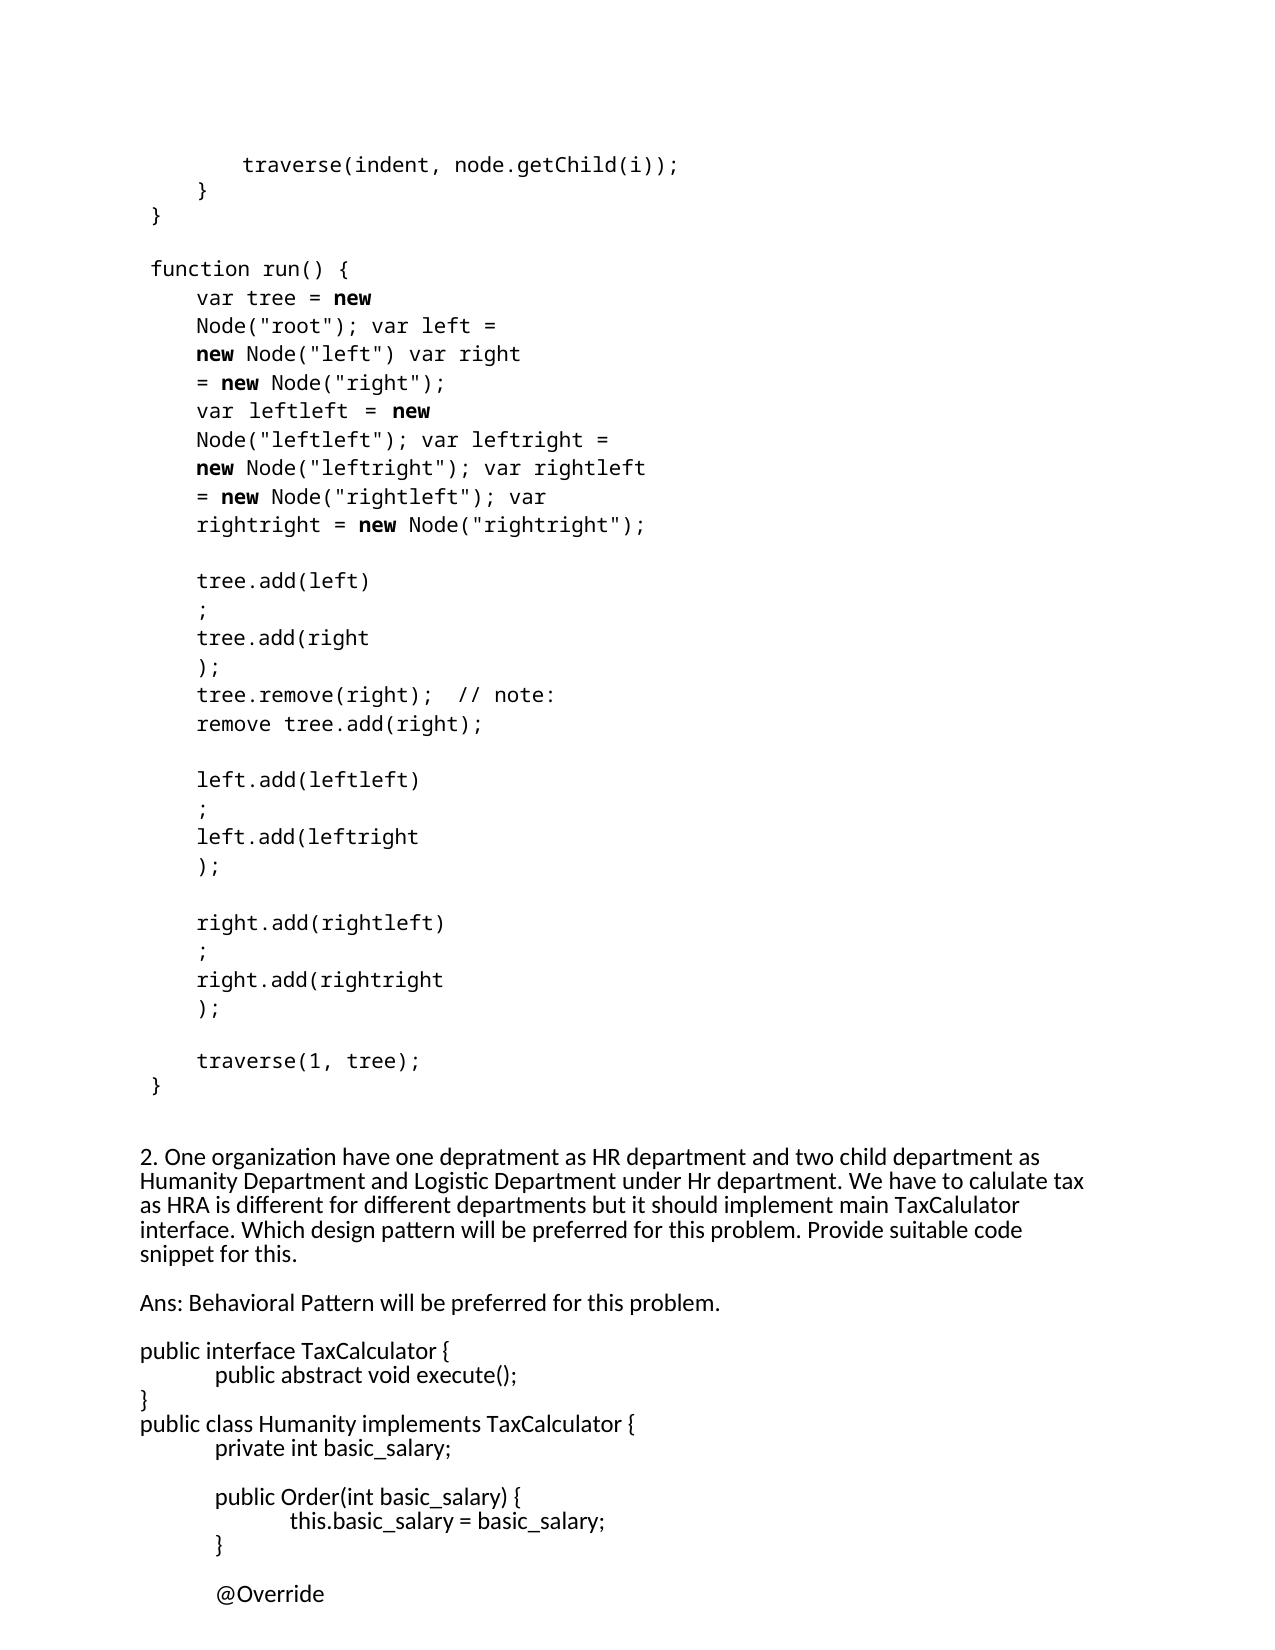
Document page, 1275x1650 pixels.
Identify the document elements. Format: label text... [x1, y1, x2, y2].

text } [139, 1389, 1096, 1413]
text private int basic_salary; [139, 1437, 1096, 1461]
text function run() { [150, 254, 1096, 282]
text tree.remove(right); // note: remove tree.add(right); [196, 681, 631, 737]
list One organization have one depratment as HR department and two child department as Humanity Department and Logistic Department under Hr department. We have to calulate tax as HRA is different for different departments but it should implement main TaxCalulator interface. Which design pattern will be preferred for this problem. Provide suitable code snippet for this. [139, 1146, 1096, 1267]
text Ans: Behavioral Pattern will be preferred for this problem. [139, 1292, 1096, 1316]
text left.add(leftleft); left.add(leftright); [196, 766, 425, 879]
text public abstract void execute(); [139, 1364, 1096, 1389]
text } [139, 1534, 1096, 1558]
text this.basic_salary = basic_salary; [139, 1510, 1096, 1534]
text tree.add(left); tree.add(right); [196, 567, 380, 680]
text public interface TaxCalculator { [139, 1340, 1096, 1364]
text } [196, 178, 1096, 203]
text right.add(rightleft); right.add(rightright); [196, 908, 448, 1022]
text var leftleft = new Node("leftleft"); var leftright = new Node("leftright"); var rightleft = new Node("rightleft"); var rightright = new Node("rightright"); [196, 396, 654, 539]
text } [150, 203, 1096, 227]
text } [150, 1073, 1096, 1097]
text @Override [139, 1583, 1096, 1607]
text var tree = new Node("root"); var left = new Node("left") var right = new Node("right"); [196, 283, 540, 396]
text public Order(int basic_salary) { [139, 1486, 1096, 1510]
text traverse(indent, node.getChild(i)); [242, 150, 1096, 178]
text public class Humanity implements TaxCalculator { [139, 1413, 1096, 1437]
text traverse(1, tree); [196, 1049, 1096, 1073]
